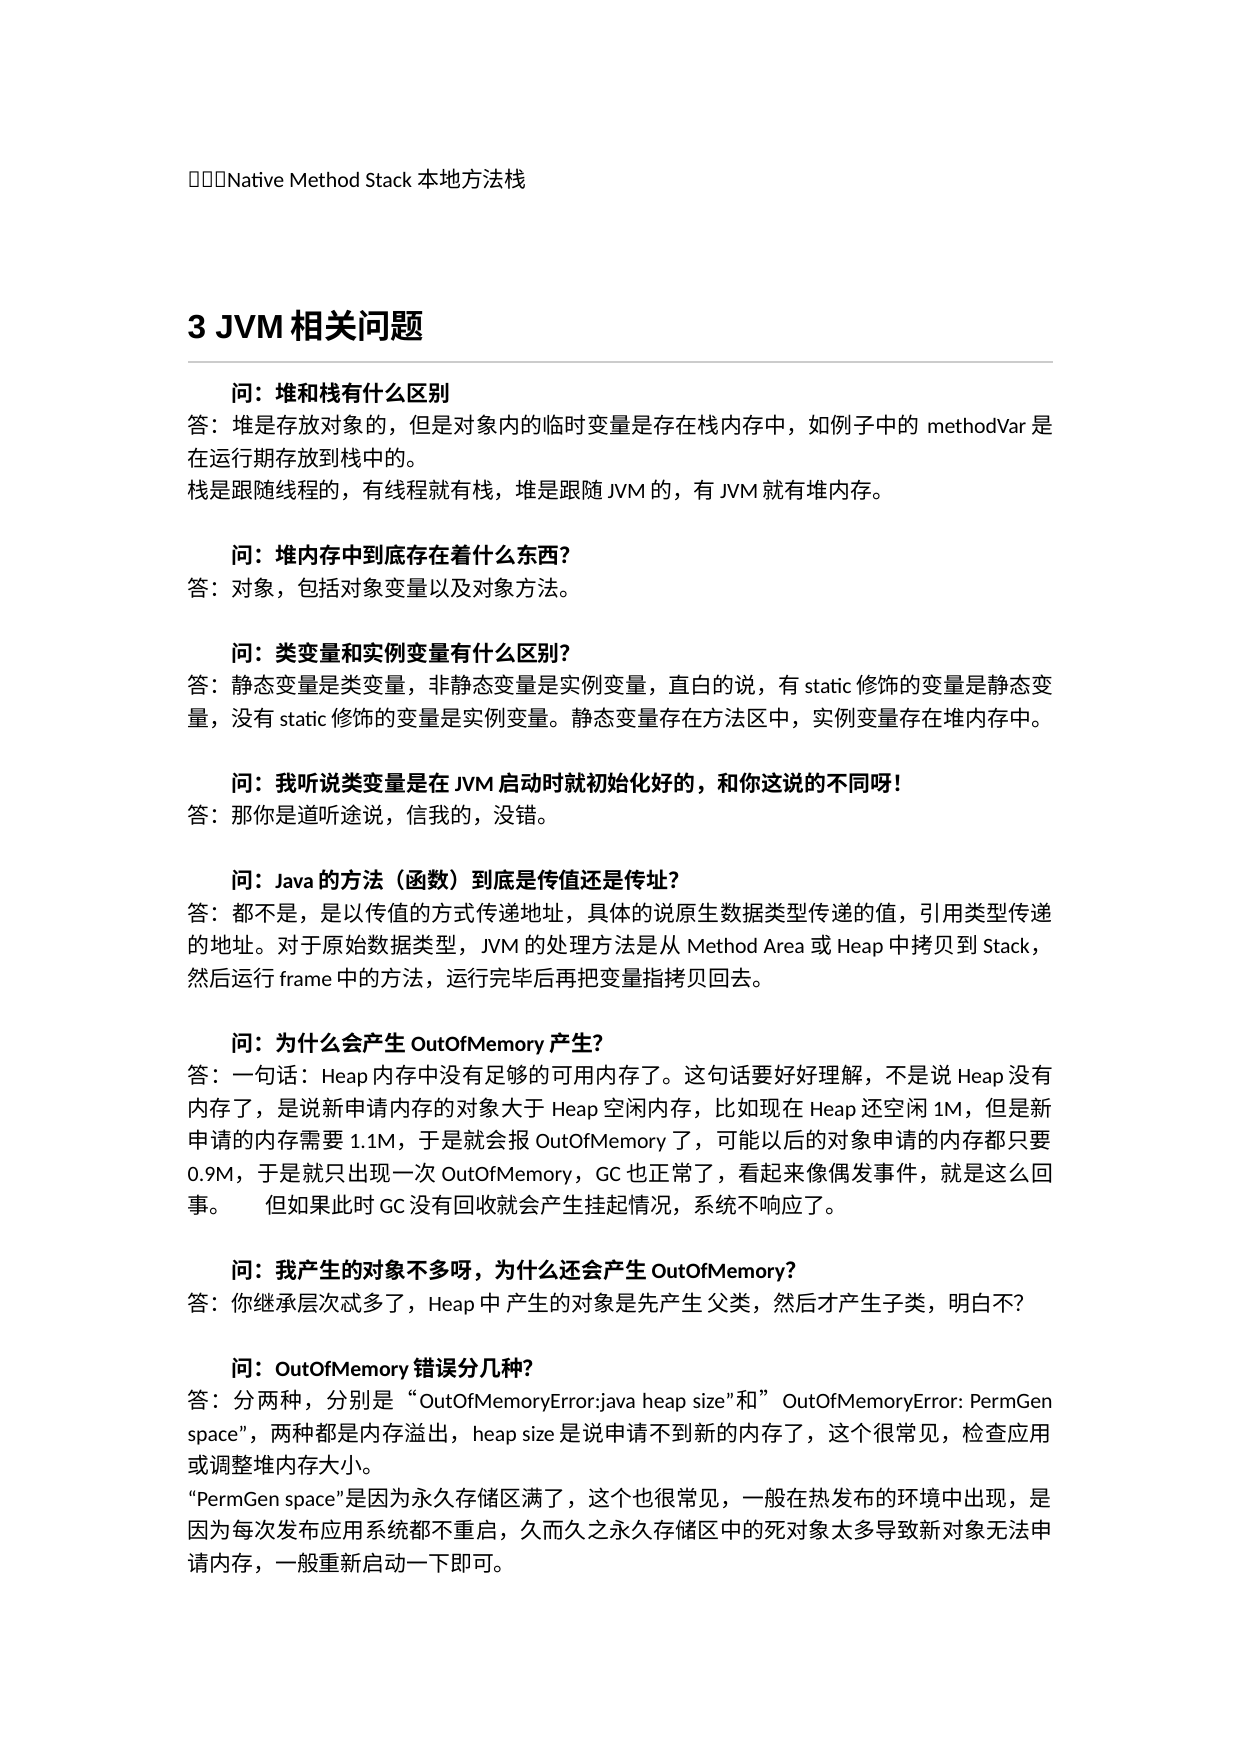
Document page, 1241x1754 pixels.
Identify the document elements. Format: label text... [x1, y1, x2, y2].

text 问：Java的方法（函数）到底是传值还是传址？ [187, 863, 1053, 895]
text 答：静态变量是类变量，非静态变量是实例变量，直白的说，有static修饰的变量是静态变量，没有static修饰的变量是实例变量。静态变量存在方法区中，实例变量存在堆内存中。 [187, 668, 1053, 733]
text 问：为什么会产生OutOfMemory产生？ [187, 1025, 1053, 1058]
text 问：堆和栈有什么区别 [187, 375, 1053, 408]
text 答：堆是存放对象的，但是对象内的临时变量是存在栈内存中，如例子中的methodVar是在运行期存放到栈中的。 [187, 408, 1053, 473]
text 问：我产生的对象不多呀，为什么还会产生OutOfMemory？ [187, 1253, 1053, 1285]
text 答：一句话：Heap内存中没有足够的可用内存了。这句话要好好理解，不是说Heap没有内存了，是说新申请内存的对象大于Heap空闲内存，比如现在Heap还空闲1M，但是新申请的内存需要1.1M，于是就会报OutOfMemory了，可能以后的对象申请的内存都只要0.9M，于是就只出现一次OutOfMemory，GC也正常了，看起来像偶发事件，就是这么回事。 但如果此时GC没有回收就会产生挂起情况，系统不响应了。 [187, 1058, 1053, 1220]
text 答：都不是，是以传值的方式传递地址，具体的说原生数据类型传递的值，引用类型传递的地址。对于原始数据类型，JVM的处理方法是从Method Area或Heap中拷贝到Stack，然后运行frame中的方法，运行完毕后再把变量指拷贝回去。 [187, 895, 1053, 993]
text 答：分两种，分别是“OutOfMemoryError:java heap size”和”OutOfMemoryError: PermGen space”，两种都是内存溢出，heap size是说申请不到新的内存了，这个很常见，检查应用或调整堆内存大小。 [187, 1383, 1053, 1480]
text 答：你继承层次忒多了，Heap中 产生的对象是先产生 父类，然后才产生子类，明白不？ [187, 1285, 1053, 1318]
text “PermGen space”是因为永久存储区满了，这个也很常见，一般在热发布的环境中出现，是因为每次发布应用系统都不重启，久而久之永久存储区中的死对象太多导致新对象无法申请内存，一般重新启动一下即可。 [187, 1480, 1053, 1578]
text 问：OutOfMemory错误分几种？ [187, 1350, 1053, 1383]
text 栈是跟随线程的，有线程就有栈，堆是跟随JVM的，有JVM就有堆内存。 [187, 473, 1053, 505]
text 答：对象，包括对象变量以及对象方法。 [187, 570, 1053, 603]
text 答：那你是道听途说，信我的，没错。 [187, 798, 1053, 830]
text 问：堆内存中到底存在着什么东西？ [187, 538, 1053, 570]
text 问：类变量和实例变量有什么区别？ [187, 635, 1053, 668]
text Native Method Stack 本地方法栈 [187, 162, 1053, 194]
subtitle 3 JVM相关问题 [187, 292, 1053, 363]
text 问：我听说类变量是在JVM启动时就初始化好的，和你这说的不同呀！ [187, 765, 1053, 798]
